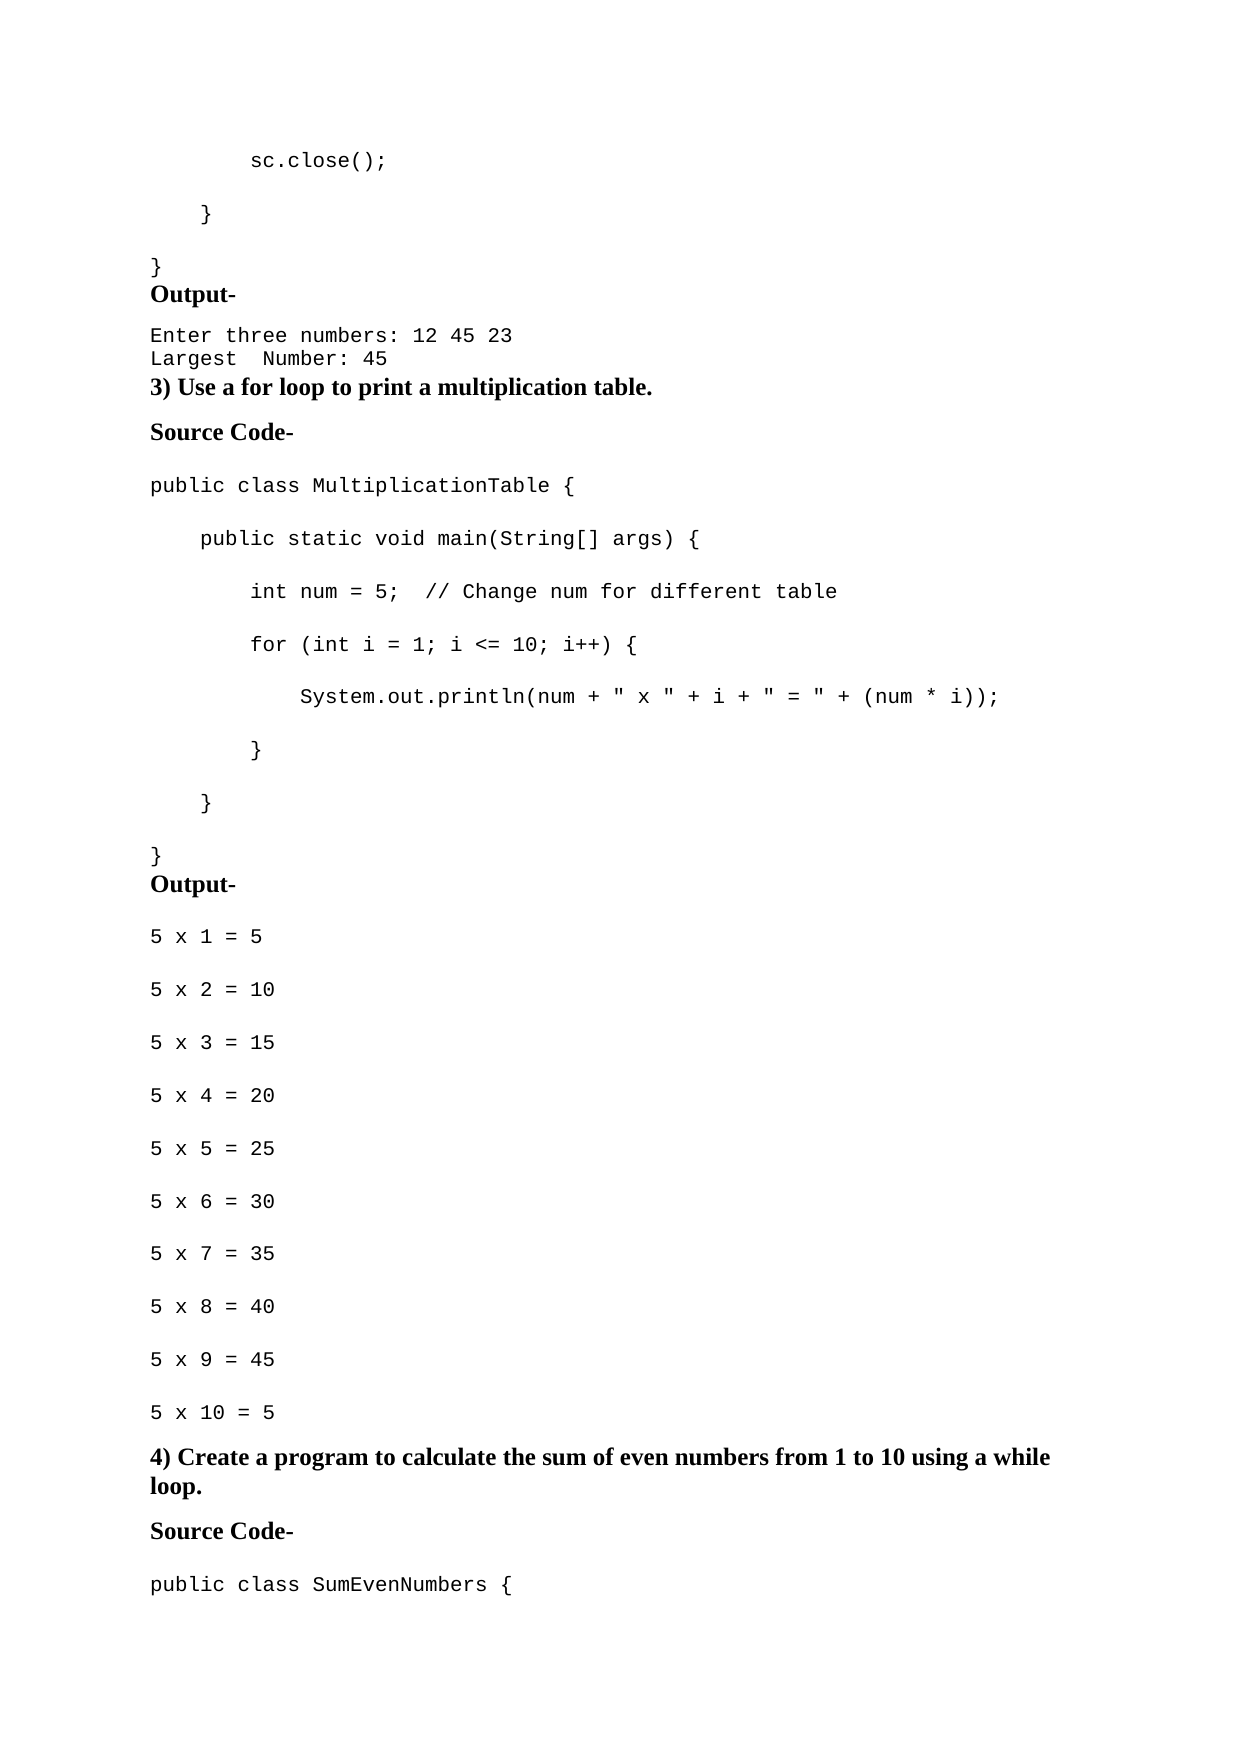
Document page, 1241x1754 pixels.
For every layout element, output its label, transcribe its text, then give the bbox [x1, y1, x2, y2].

text int num = 5; // Change num for different table [150, 581, 1090, 604]
text 5 x 4 = 20 [150, 1085, 1090, 1109]
text Source Code- [150, 1516, 1090, 1545]
text } [150, 739, 1090, 763]
text 5 x 1 = 5 [150, 927, 1090, 950]
text 5 x 6 = 30 [150, 1191, 1090, 1214]
text public class SumEvenNumbers { [150, 1574, 1090, 1598]
text } [150, 203, 1090, 226]
text Enter three numbers: 12 45 23 Largest Number: 45 3) Use a for loop to print a multiplication table. [150, 325, 1090, 401]
text public static void main(String[] args) { [150, 528, 1090, 552]
text } Output- [150, 256, 1090, 308]
text sc.close(); [150, 150, 1090, 174]
text 5 x 5 = 25 [150, 1138, 1090, 1161]
text 5 x 9 = 45 [150, 1349, 1090, 1373]
text Source Code- [150, 417, 1090, 446]
text } [150, 792, 1090, 816]
text 4) Create a program to calculate the sum of even numbers from 1 to 10 using a while loop. [150, 1442, 1090, 1500]
text public class MultiplicationTable { [150, 475, 1090, 499]
text System.out.println(num + " x " + i + " = " + (num * i)); [150, 687, 1090, 710]
text 5 x 7 = 35 [150, 1243, 1090, 1267]
text 5 x 10 = 5 [150, 1402, 1090, 1426]
text for (int i = 1; i <= 10; i++) { [150, 634, 1090, 657]
text 5 x 8 = 40 [150, 1296, 1090, 1320]
text } Output- [150, 845, 1090, 897]
text 5 x 3 = 15 [150, 1032, 1090, 1056]
text 5 x 2 = 10 [150, 979, 1090, 1003]
